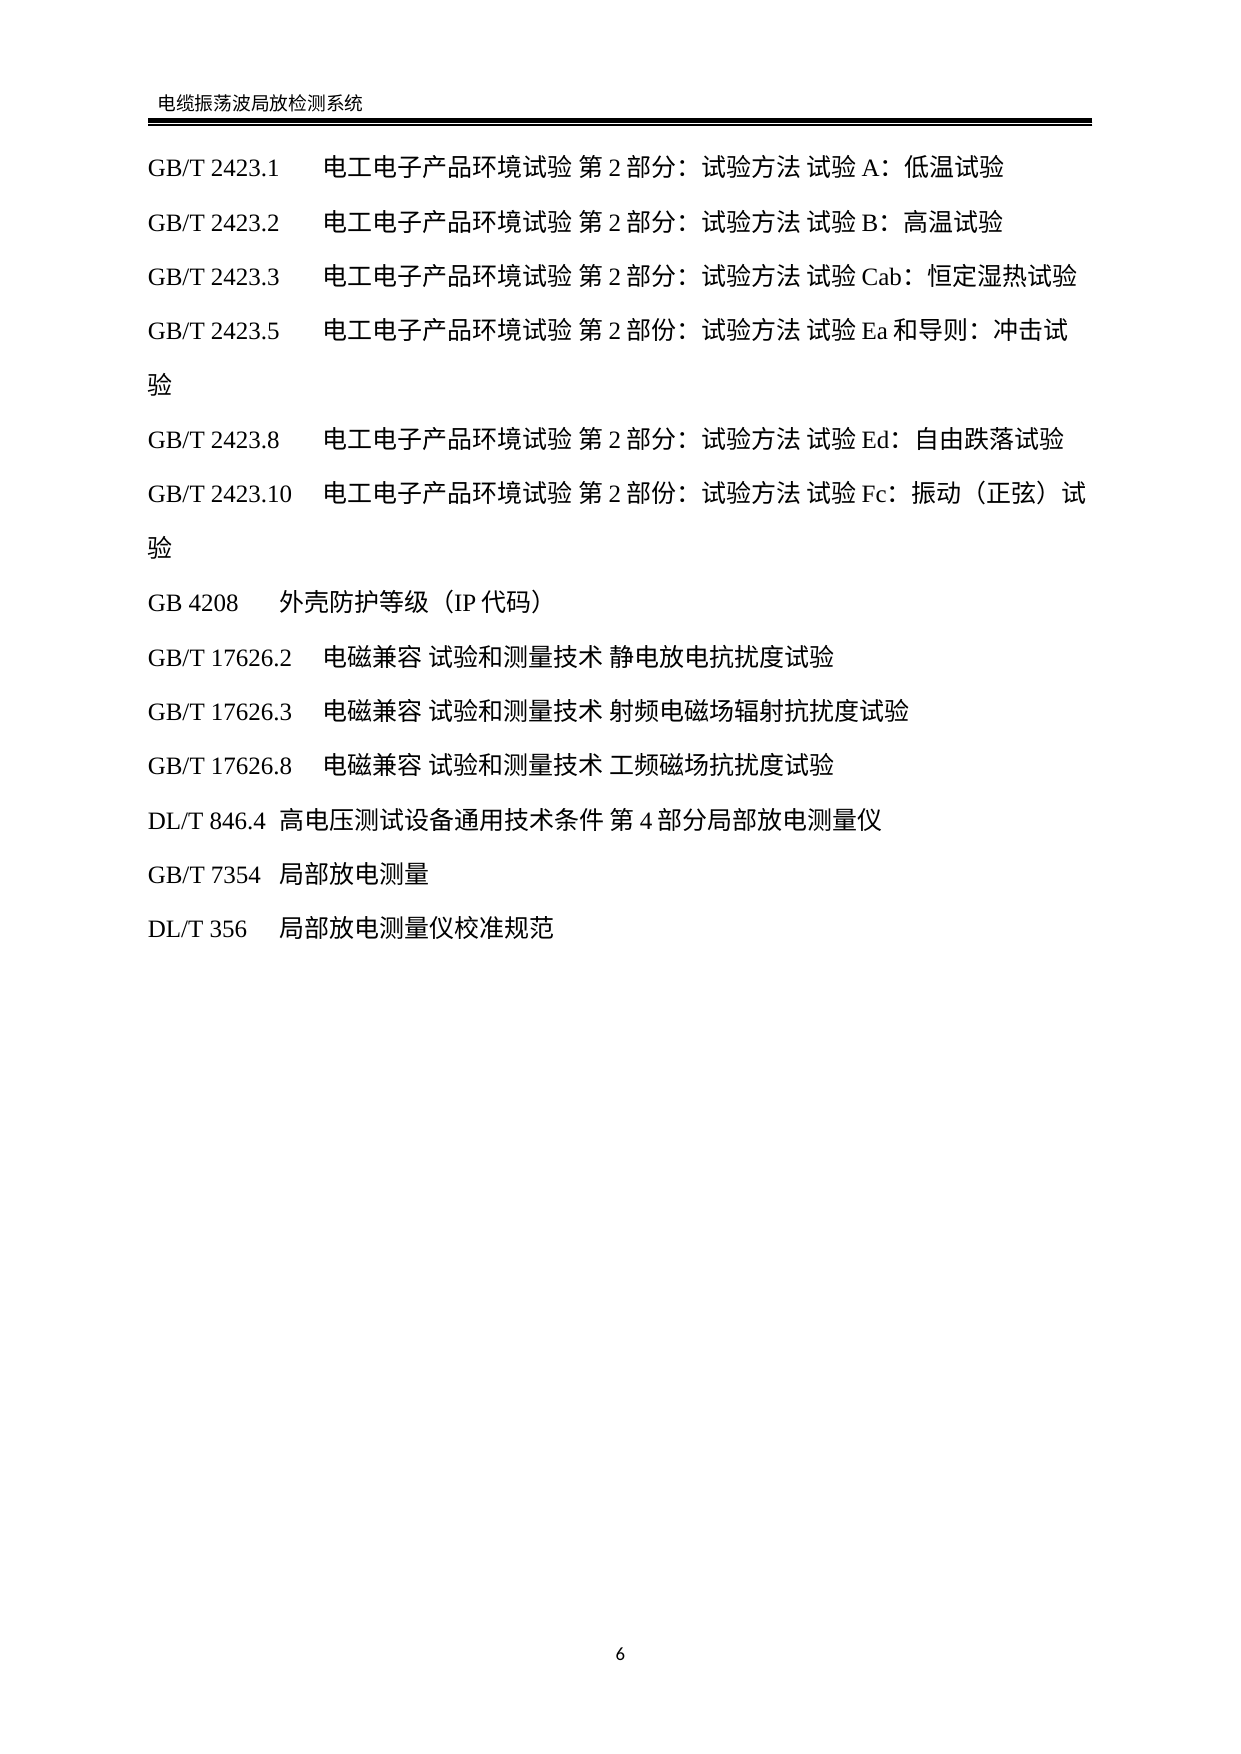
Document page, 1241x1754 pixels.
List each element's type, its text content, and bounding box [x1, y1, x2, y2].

text GB/T 7354 局部放电测量 [148, 854, 1092, 891]
text GB 4208 外壳防护等级（IP代码） [148, 583, 1092, 619]
text GB/T 17626.3 电磁兼容 试验和测量技术 射频电磁场辐射抗扰度试验 [148, 691, 1092, 728]
text GB/T 2423.5 电工电子产品环境试验 第2部份：试验方法 试验Ea和导则：冲击试验 [148, 311, 1092, 401]
text DL/T 846.4 高电压测试设备通用技术条件 第4部分局部放电测量仪 [148, 800, 1092, 836]
text GB/T 17626.2 电磁兼容 试验和测量技术 静电放电抗扰度试验 [148, 637, 1092, 673]
text GB/T 2423.1 电工电子产品环境试验 第2部分：试验方法 试验A：低温试验 [148, 148, 1092, 184]
text GB/T 2423.8 电工电子产品环境试验 第2部分：试验方法 试验Ed：自由跌落试验 [148, 419, 1092, 456]
text GB/T 2423.10 电工电子产品环境试验 第2部份：试验方法 试验Fc：振动（正弦）试验 [148, 474, 1092, 564]
text GB/T 17626.8 电磁兼容 试验和测量技术 工频磁场抗扰度试验 [148, 746, 1092, 782]
text GB/T 2423.2 电工电子产品环境试验 第2部分：试验方法 试验B：高温试验 [148, 202, 1092, 238]
text DL/T 356 局部放电测量仪校准规范 [148, 909, 1092, 945]
text GB/T 2423.3 电工电子产品环境试验 第2部分：试验方法 试验Cab：恒定湿热试验 [148, 256, 1092, 293]
